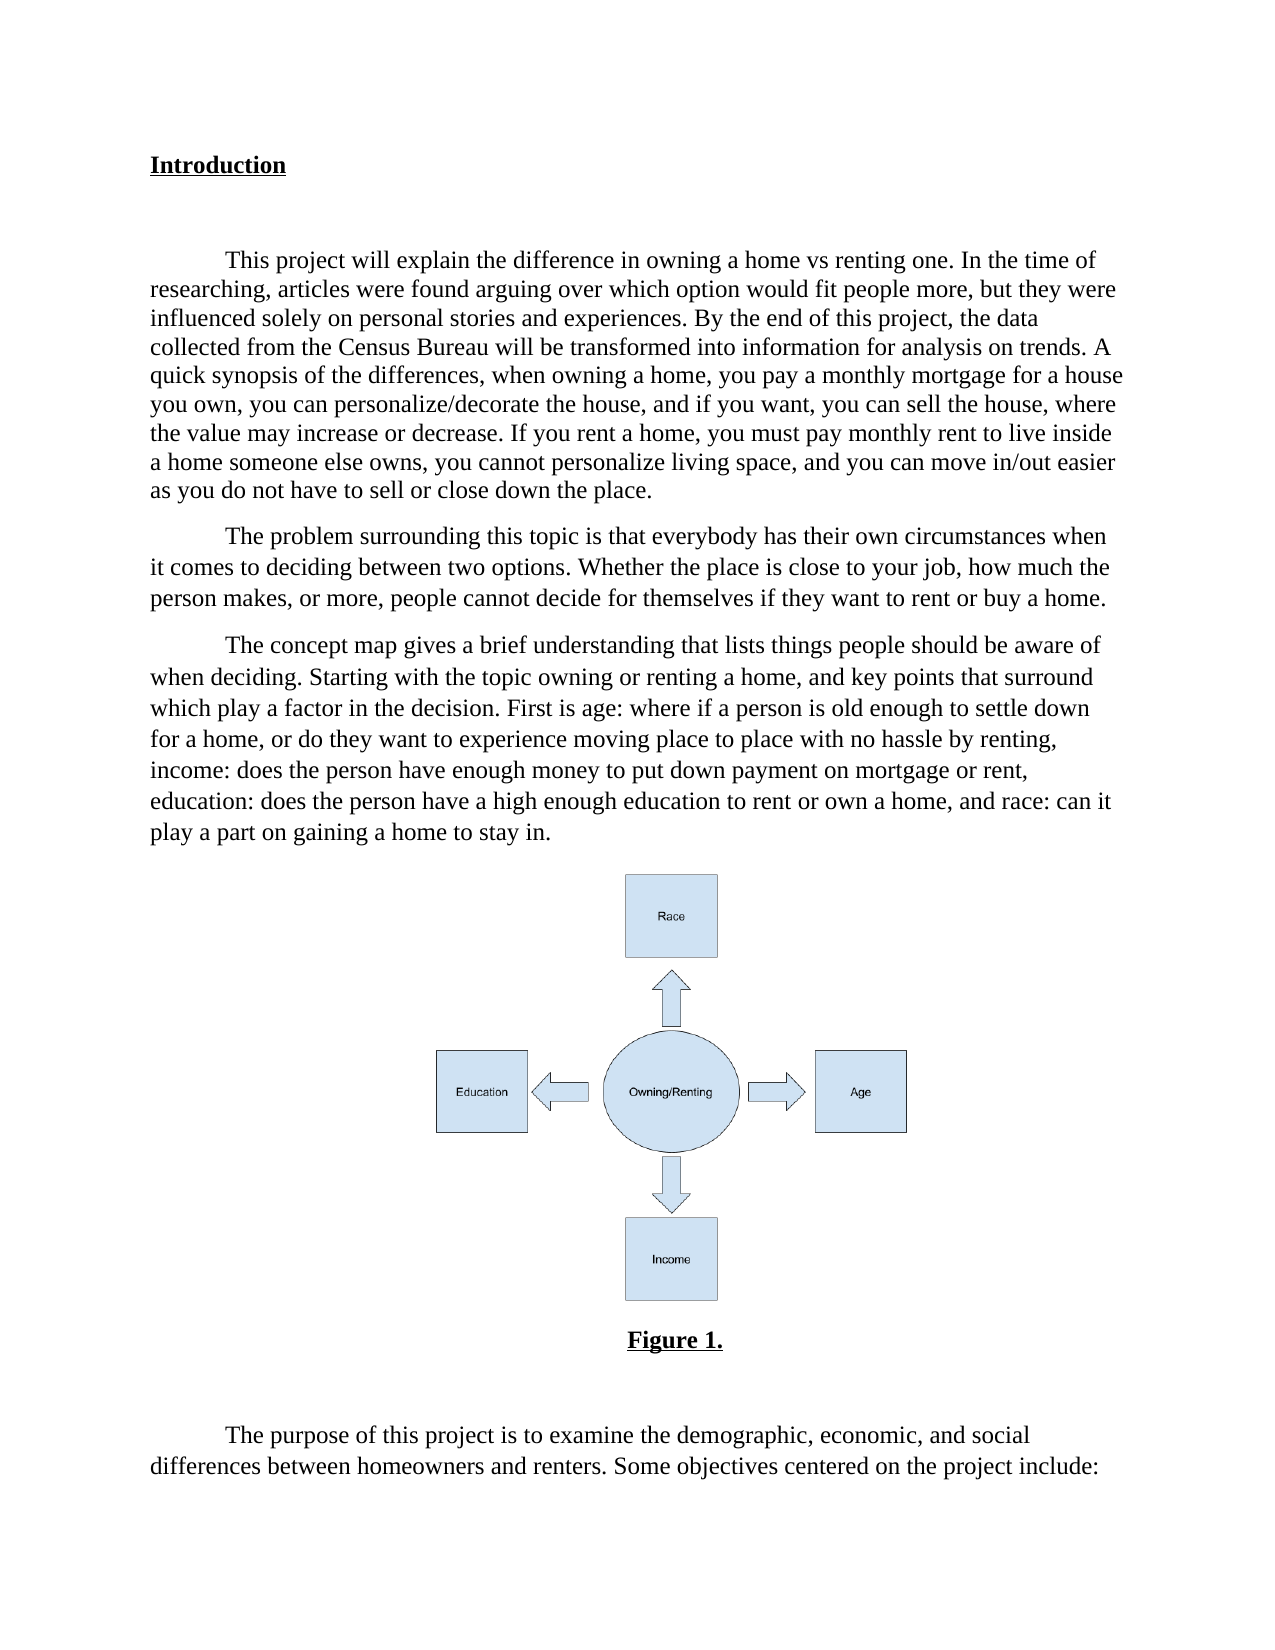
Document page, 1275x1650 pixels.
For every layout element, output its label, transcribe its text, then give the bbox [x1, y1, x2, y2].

text Figure 1. [150, 1325, 1125, 1354]
text Introduction [150, 150, 1125, 179]
text The purpose of this project is to examine the demographic, economic, and social differences between homeowners and renters. Some objectives centered on the project include: [150, 1420, 1125, 1480]
picture [411, 864, 939, 1307]
text The problem surrounding this topic is that everybody has their own circumstances when it comes to deciding between two options. Whether the place is close to your job, how much the person makes, or more, people cannot decide for themselves if they want to rent or buy a home. [150, 521, 1125, 612]
text The concept map gives a brief understanding that lists things people should be aware of when deciding. Starting with the topic owning or renting a home, and key points that surround which play a factor in the decision. First is age: where if a person is old enough to settle down for a home, or do they want to experience moving place to place with no hassle by renting, income: does the person have enough money to put down payment on mortgage or rent, education: does the person have a high enough education to rent or own a home, and race: can it play a part on gaining a home to stay in. [150, 631, 1125, 846]
text This project will explain the difference in owning a home vs renting one. In the time of researching, articles were found arguing over which option would fit people more, but they were influenced solely on personal stories and experiences. By the end of this project, the data collected from the Census Bureau will be transformed into information for analysis on trends. A quick synopsis of the differences, when owning a home, you pay a monthly mortgage for a house you own, you can personalize/decorate the house, and if you want, you can sell the house, where the value may increase or decrease. If you rent a home, you must pay monthly rent to live inside a home someone else owns, you cannot personalize living space, and you can move in/out easier as you do not have to sell or close down the place. [150, 245, 1125, 504]
